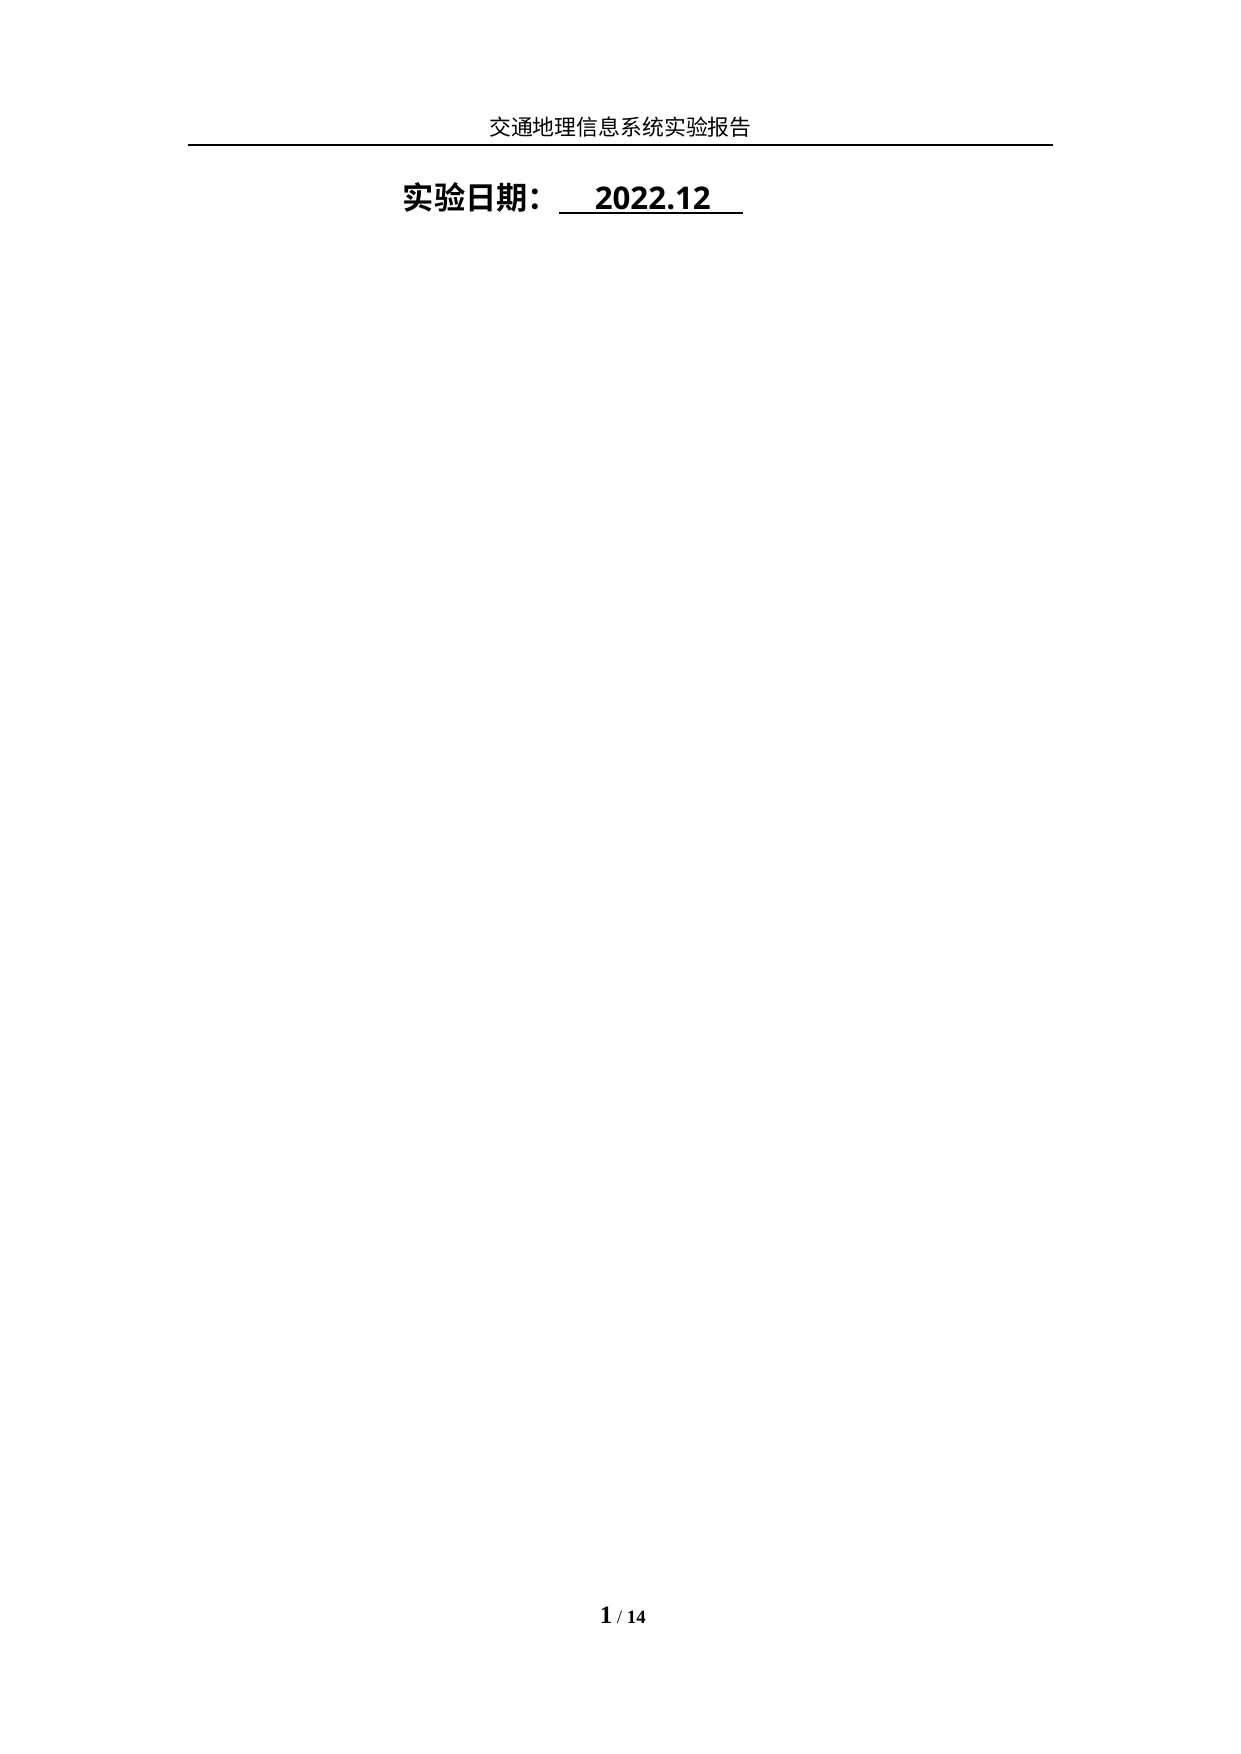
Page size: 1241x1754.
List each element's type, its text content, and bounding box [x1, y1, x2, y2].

table_cell 实验日期： 2022.12 [188, 162, 972, 287]
